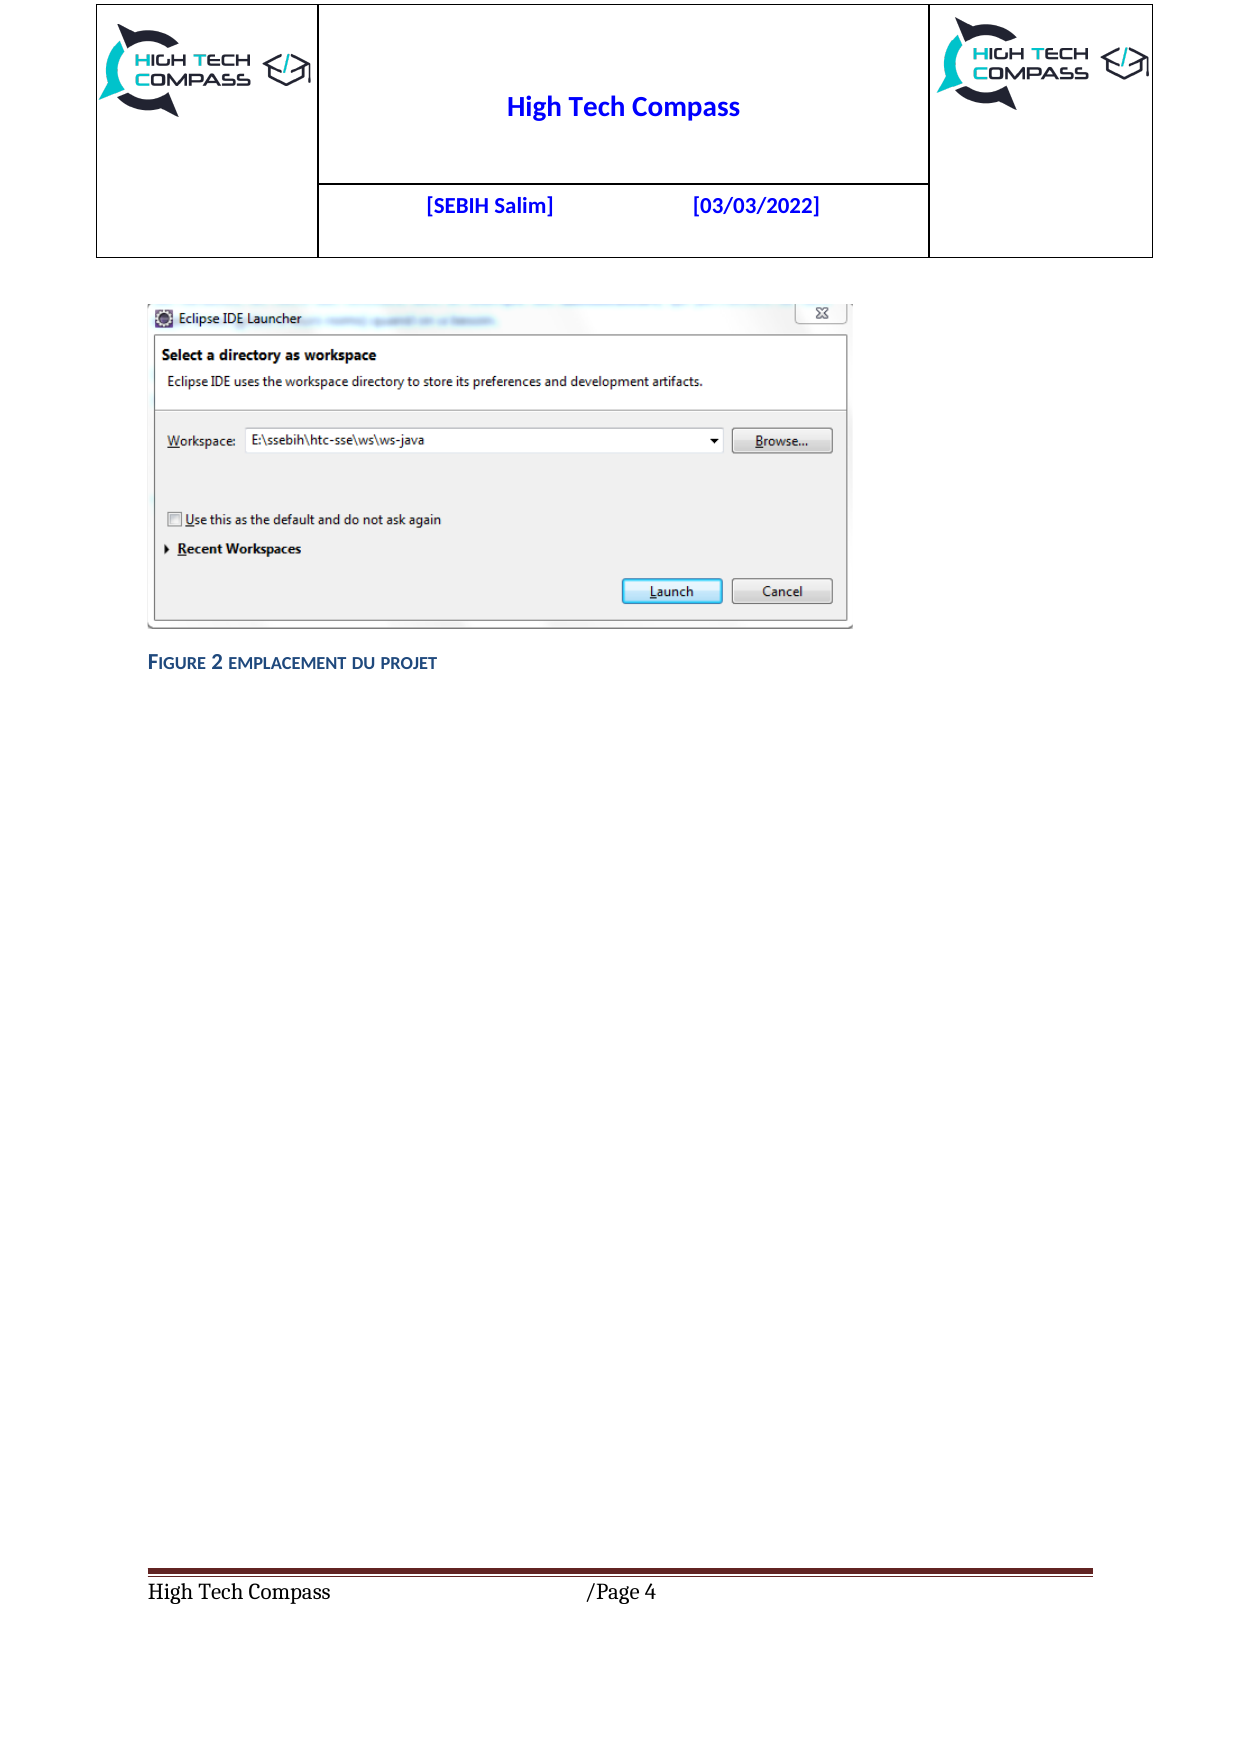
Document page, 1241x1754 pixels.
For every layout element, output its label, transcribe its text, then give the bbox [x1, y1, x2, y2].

picture [147, 304, 853, 629]
picture [98, 24, 311, 117]
picture [936, 17, 1149, 110]
